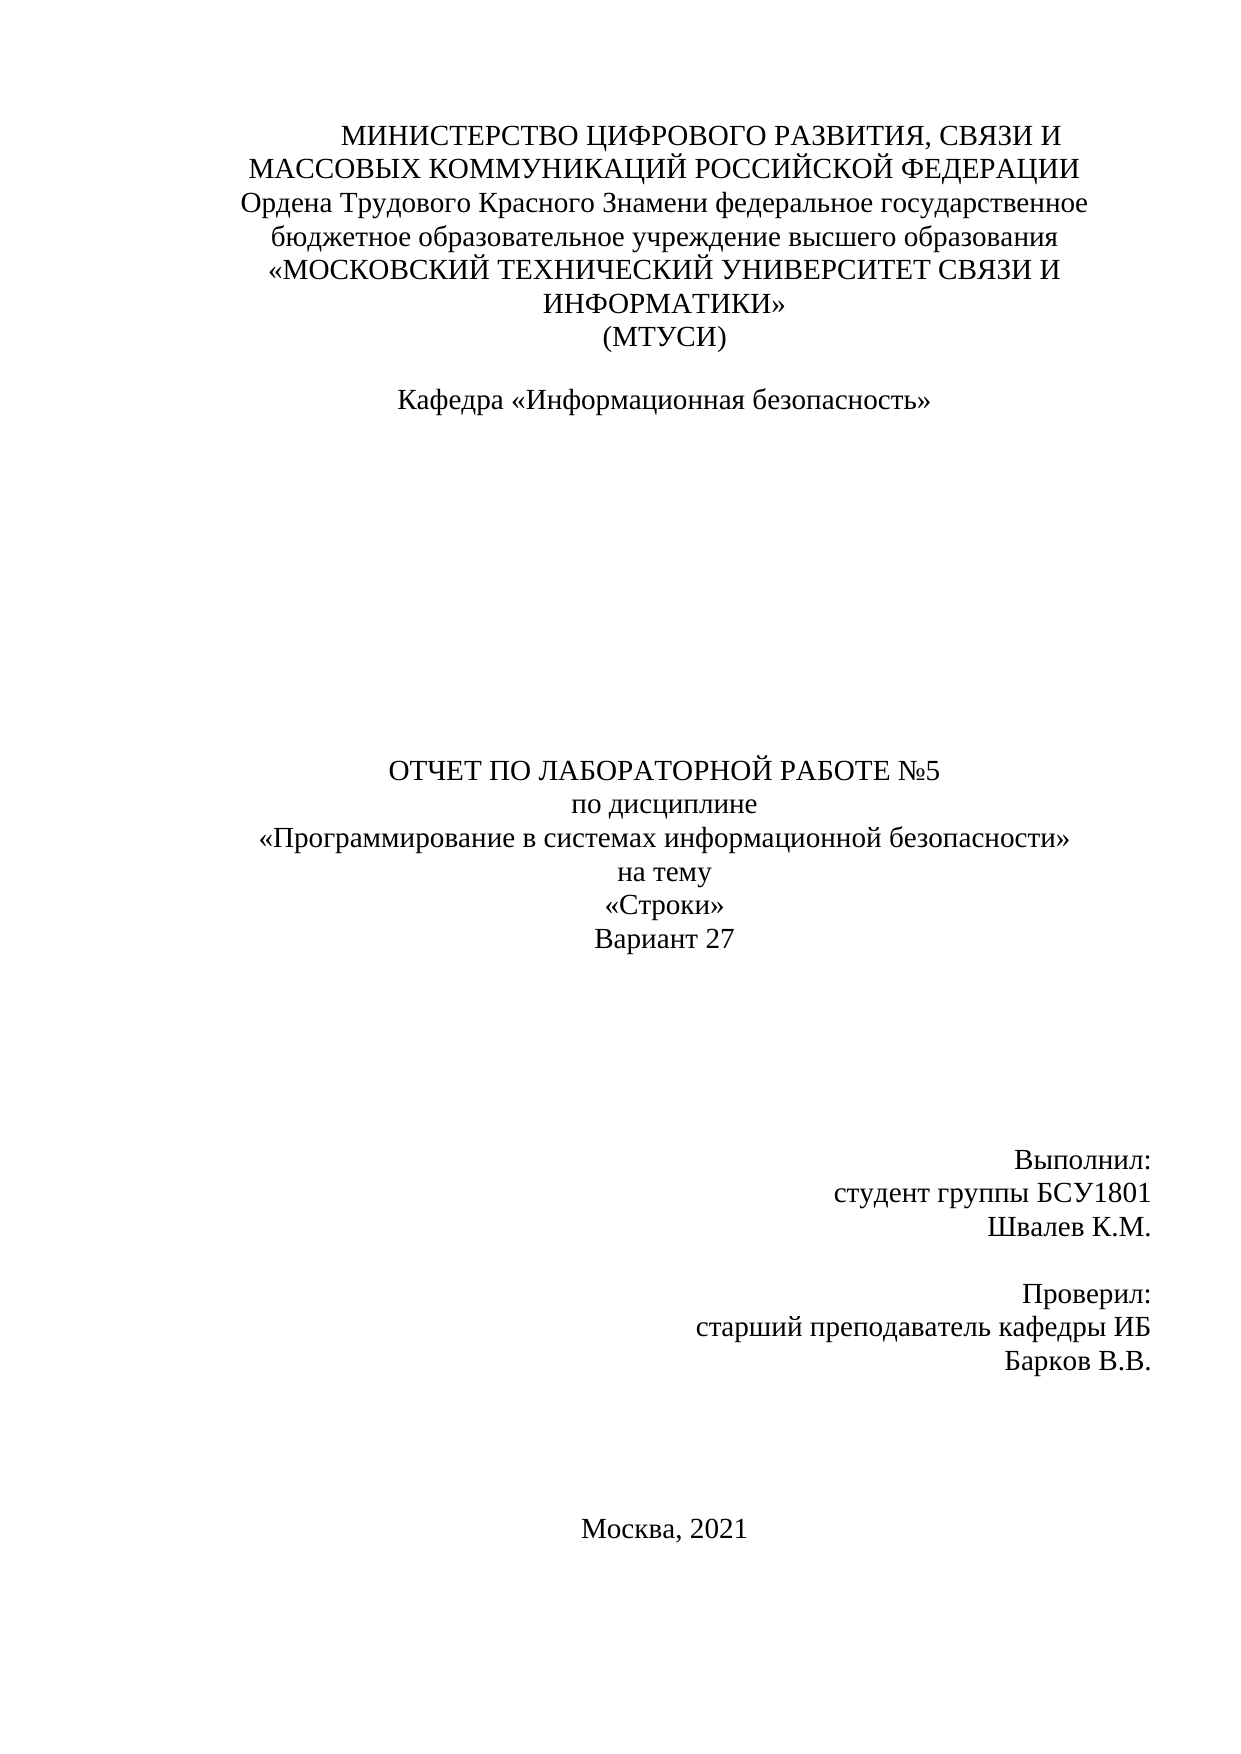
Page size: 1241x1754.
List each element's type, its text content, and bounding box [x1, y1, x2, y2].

text «Программирование в системах информационной безопасности» [177, 820, 1152, 854]
text МИНИСТЕРСТВО ЦИФРОВОГО РАЗВИТИЯ, СВЯЗИ И МАССОВЫХ КОММУНИКАЦИЙ РОССИЙСКОЙ ФЕДЕРАЦИИ [177, 118, 1152, 185]
text Ордена Трудового Красного Знамени федеральное государственное бюджетное образовательное учреждение высшего образования [177, 185, 1152, 252]
text по дисциплине [177, 787, 1152, 820]
text Швалев К.М. [177, 1209, 1152, 1242]
text Выполнил: [177, 1142, 1152, 1175]
text «МОСКОВСКИЙ ТЕХНИЧЕСКИЙ УНИВЕРСИТЕТ СВЯЗИ И ИНФОРМАТИКИ» [177, 252, 1152, 319]
text на тему [177, 854, 1152, 887]
text Вариант 27 [177, 921, 1152, 954]
text «Строки» [177, 887, 1152, 921]
text Барков В.В. [177, 1343, 1152, 1377]
text Москва, 2021 [177, 1511, 1152, 1544]
text (МТУСИ) [177, 319, 1152, 353]
text студент группы БСУ1801 [177, 1175, 1152, 1209]
text Кафедра «Информационная безопасность» [177, 382, 1152, 416]
text старший преподаватель кафедры ИБ [177, 1309, 1152, 1343]
text Проверил: [177, 1276, 1152, 1309]
text ОТЧЕТ ПО ЛАБОРАТОРНОЙ РАБОТЕ №5 [177, 753, 1152, 787]
